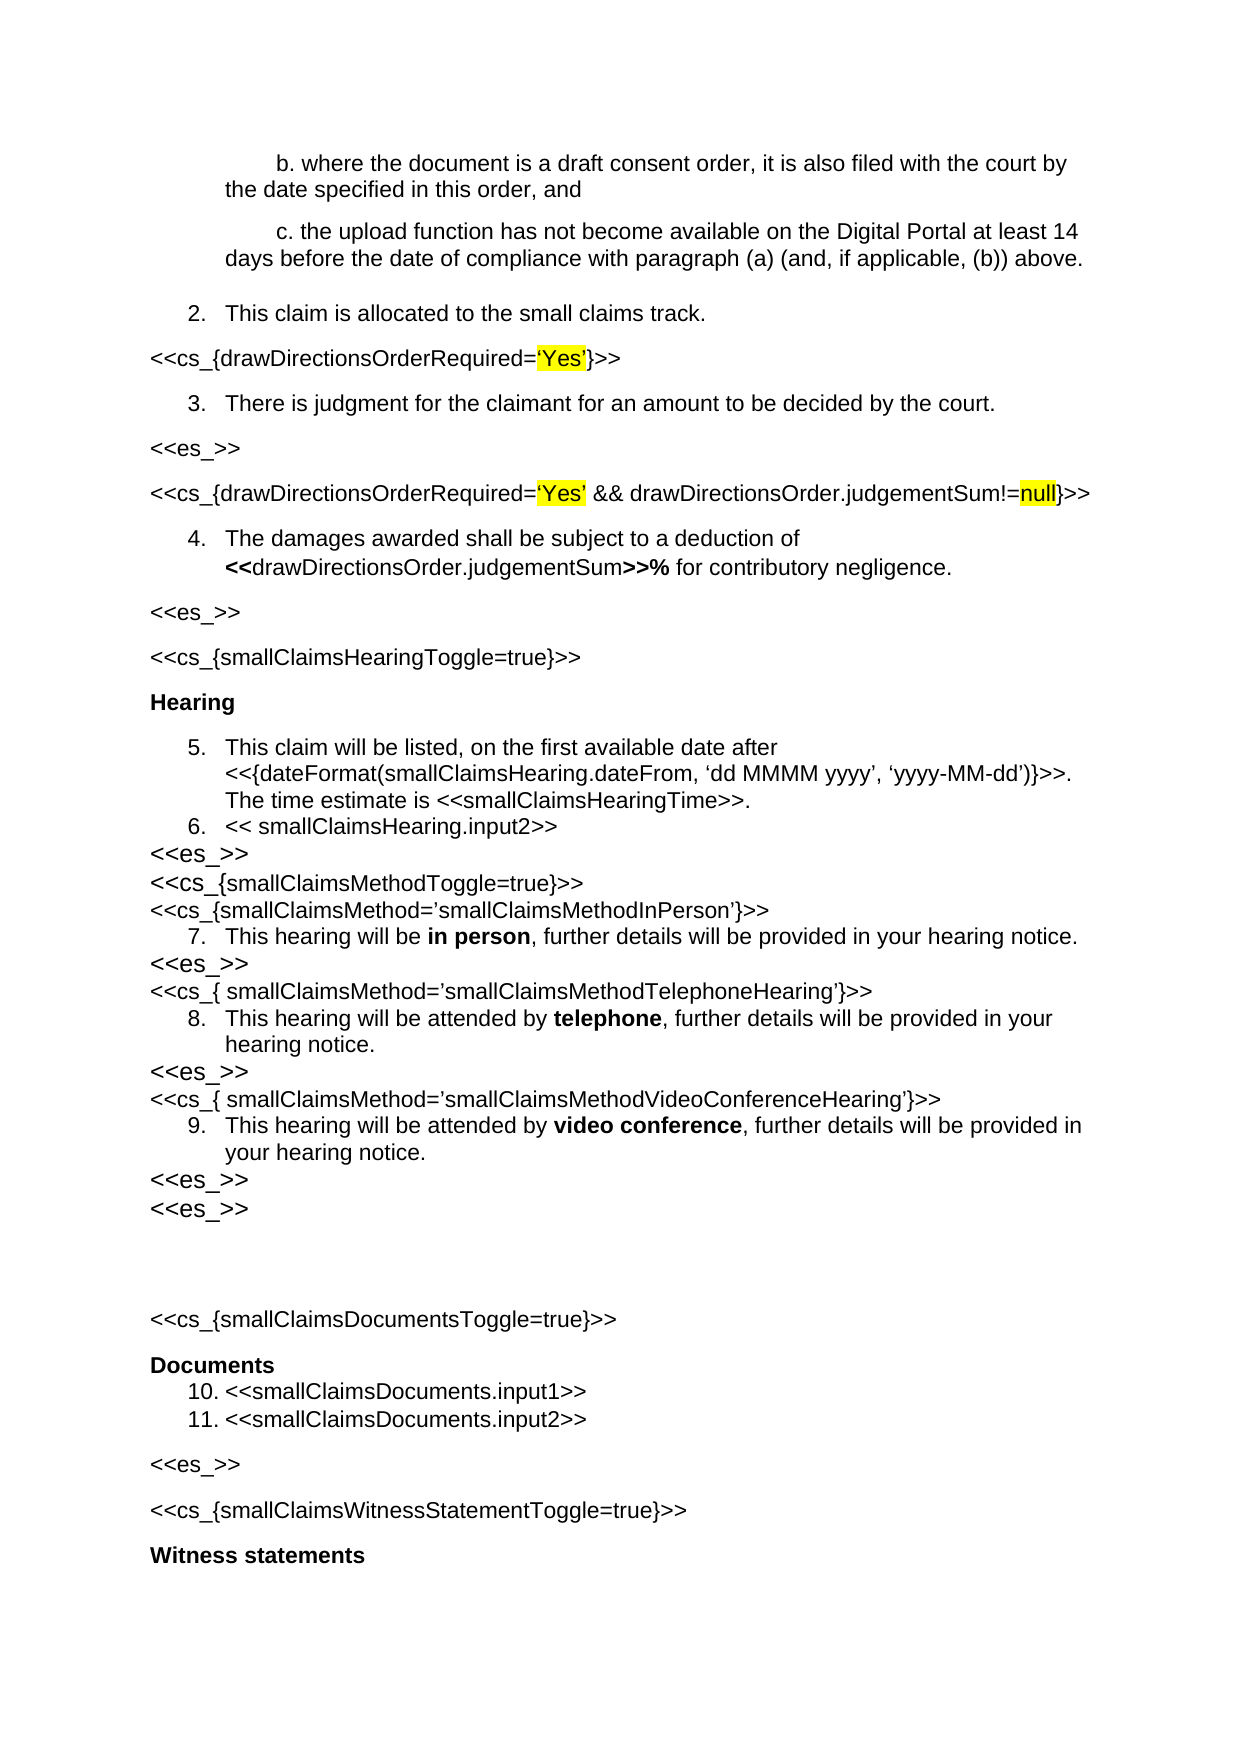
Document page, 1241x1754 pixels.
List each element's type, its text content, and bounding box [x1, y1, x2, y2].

text <<cs_{drawDirectionsOrderRequired=‘Yes’ && drawDirectionsOrder.judgementSum!=null}>> [586, 480, 1020, 506]
text <<es_>> [150, 839, 1090, 868]
text <<es_>> [150, 1194, 1090, 1223]
text b. where the document is a draft consent order, it is also filed with the court by the date specified in this order, and [225, 150, 1090, 203]
text <<cs_{ smallClaimsMethod=’smallClaimsMethodVideoConferenceHearing’}>> [150, 1086, 1090, 1112]
text <<cs_{drawDirectionsOrderRequired=‘Yes’}>> [150, 344, 1090, 371]
text <<cs_{smallClaimsHearingToggle=true}>> [150, 644, 1090, 670]
list This hearing will be in person, further details will be provided in your hearing notice. [187, 923, 1090, 949]
list This claim is allocated to the small claims track. [187, 299, 1090, 326]
text <<es_>> [150, 949, 1090, 978]
list <<smallClaimsDocuments.input1>> [187, 1378, 1090, 1404]
text Documents [150, 1352, 1090, 1378]
text Witness statements [150, 1542, 1090, 1568]
text <<es_>> [150, 435, 1090, 461]
text <<cs_{ smallClaimsMethod=’smallClaimsMethodTelephoneHearing’}>> [150, 978, 1090, 1004]
text <<es_>> [150, 1451, 1090, 1478]
list The damages awarded shall be subject to a deduction of <<drawDirectionsOrder.judgementSum>>% for contributory negligence. [187, 525, 1090, 580]
text <<cs_{smallClaimsWitnessStatementToggle=true}>> [150, 1497, 1090, 1523]
text <<es_>> [150, 1057, 1090, 1086]
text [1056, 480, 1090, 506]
text <<es_>> [150, 598, 1090, 625]
text <<cs_{smallClaimsDocumentsToggle=true}>> [150, 1306, 1090, 1333]
list This hearing will be attended by telephone, further details will be provided in your hearing notice. [187, 1004, 1090, 1057]
text <<cs_{smallClaimsMethodToggle=true}>> [150, 868, 1090, 897]
text c. the upload function has not become available on the Digital Portal at least 14 days before the date of compliance with paragraph (a) (and, if applicable, (b)) above. [225, 218, 1090, 271]
list << smallClaimsHearing.input2>> [187, 813, 1090, 839]
text <<es_>> [150, 1165, 1090, 1194]
list There is judgment for the claimant for an amount to be decided by the court. [187, 390, 1090, 416]
text <<cs_{smallClaimsMethod=’smallClaimsMethodInPerson’}>> [150, 897, 1090, 923]
list <<smallClaimsDocuments.input2>> [187, 1406, 1090, 1433]
list This claim will be listed, on the first available date after <<{dateFormat(smallClaimsHearing.dateFrom, ‘dd MMMM yyyy’, ‘yyyy-MM-dd’)}>>. The time estimate is <<smallClaimsHearingTime>>. [187, 734, 1090, 813]
text Hearing [150, 689, 1090, 715]
list This hearing will be attended by video conference, further details will be provided in your hearing notice. [187, 1112, 1090, 1165]
text <<cs_{drawDirectionsOrderRequired=‘Yes’ && drawDirectionsOrder.judgementSum!=null}>> [150, 480, 537, 506]
